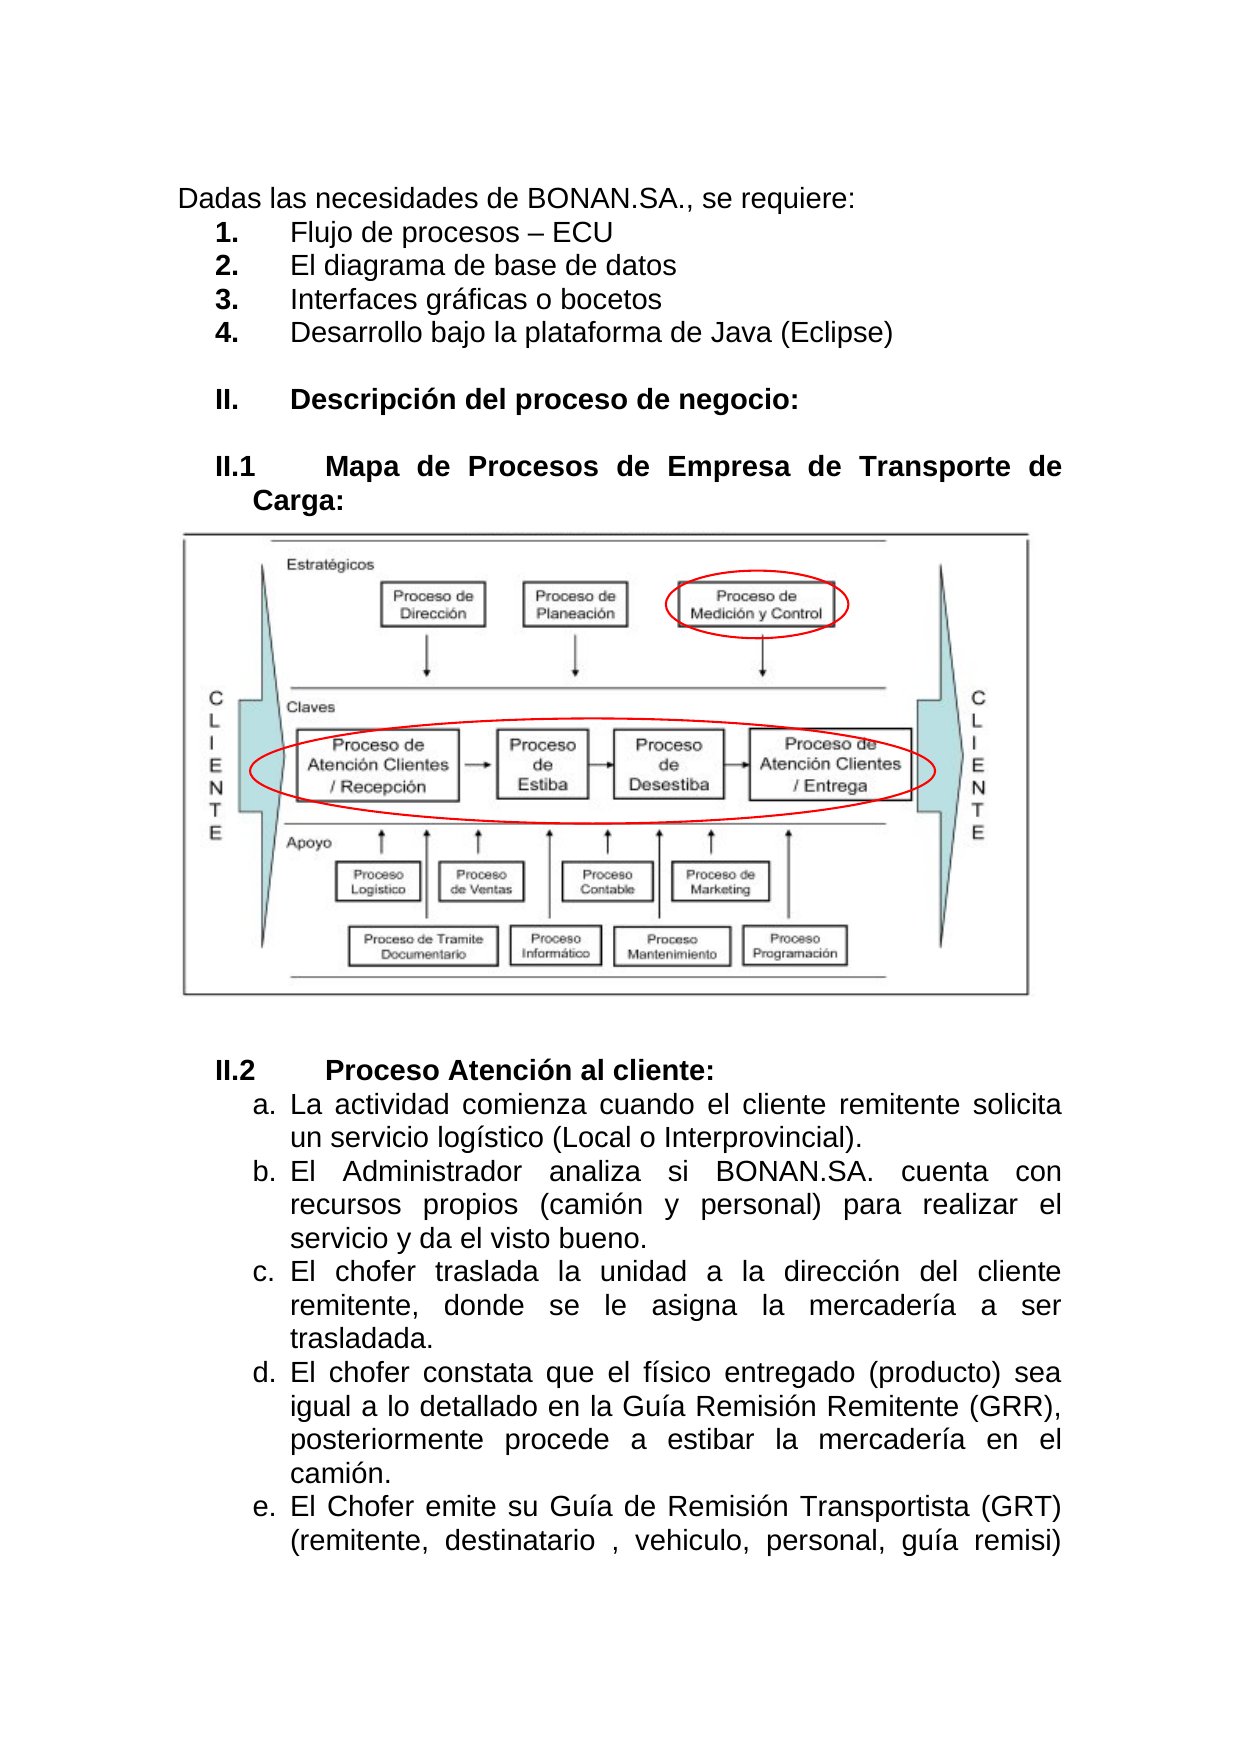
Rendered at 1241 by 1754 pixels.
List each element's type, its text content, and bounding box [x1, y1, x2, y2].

list Descripción del proceso de negocio: [215, 382, 1063, 416]
list Flujo de procesos – ECU [215, 215, 1063, 248]
picture [177, 531, 1036, 1000]
list El chofer constata que el físico entregado (producto) sea igual a lo detallado en la Guía Remisión Remitente (GRR), posteriormente procede a estibar la mercadería en el camión. [252, 1355, 1063, 1489]
list El Administrador analiza si BONAN.SA. cuenta con recursos propios (camión y personal) para realizar el servicio y da el visto bueno. [252, 1154, 1063, 1254]
text Dadas las necesidades de BONAN.SA., se requiere: [177, 181, 1063, 215]
list Interfaces gráficas o bocetos [215, 282, 1063, 315]
list Mapa de Procesos de Empresa de Transporte de Carga: [215, 449, 1063, 517]
list El chofer traslada la unidad a la dirección del cliente remitente, donde se le asigna la mercadería a ser trasladada. [252, 1254, 1063, 1355]
list Proceso Atención al cliente: [215, 1053, 1063, 1087]
list El diagrama de base de datos [215, 248, 1063, 282]
list Desarrollo bajo la plataforma de Java (Eclipse) [215, 315, 1063, 349]
list La actividad comienza cuando el cliente remitente solicita un servicio logístico (Local o Interprovincial). [252, 1087, 1063, 1154]
